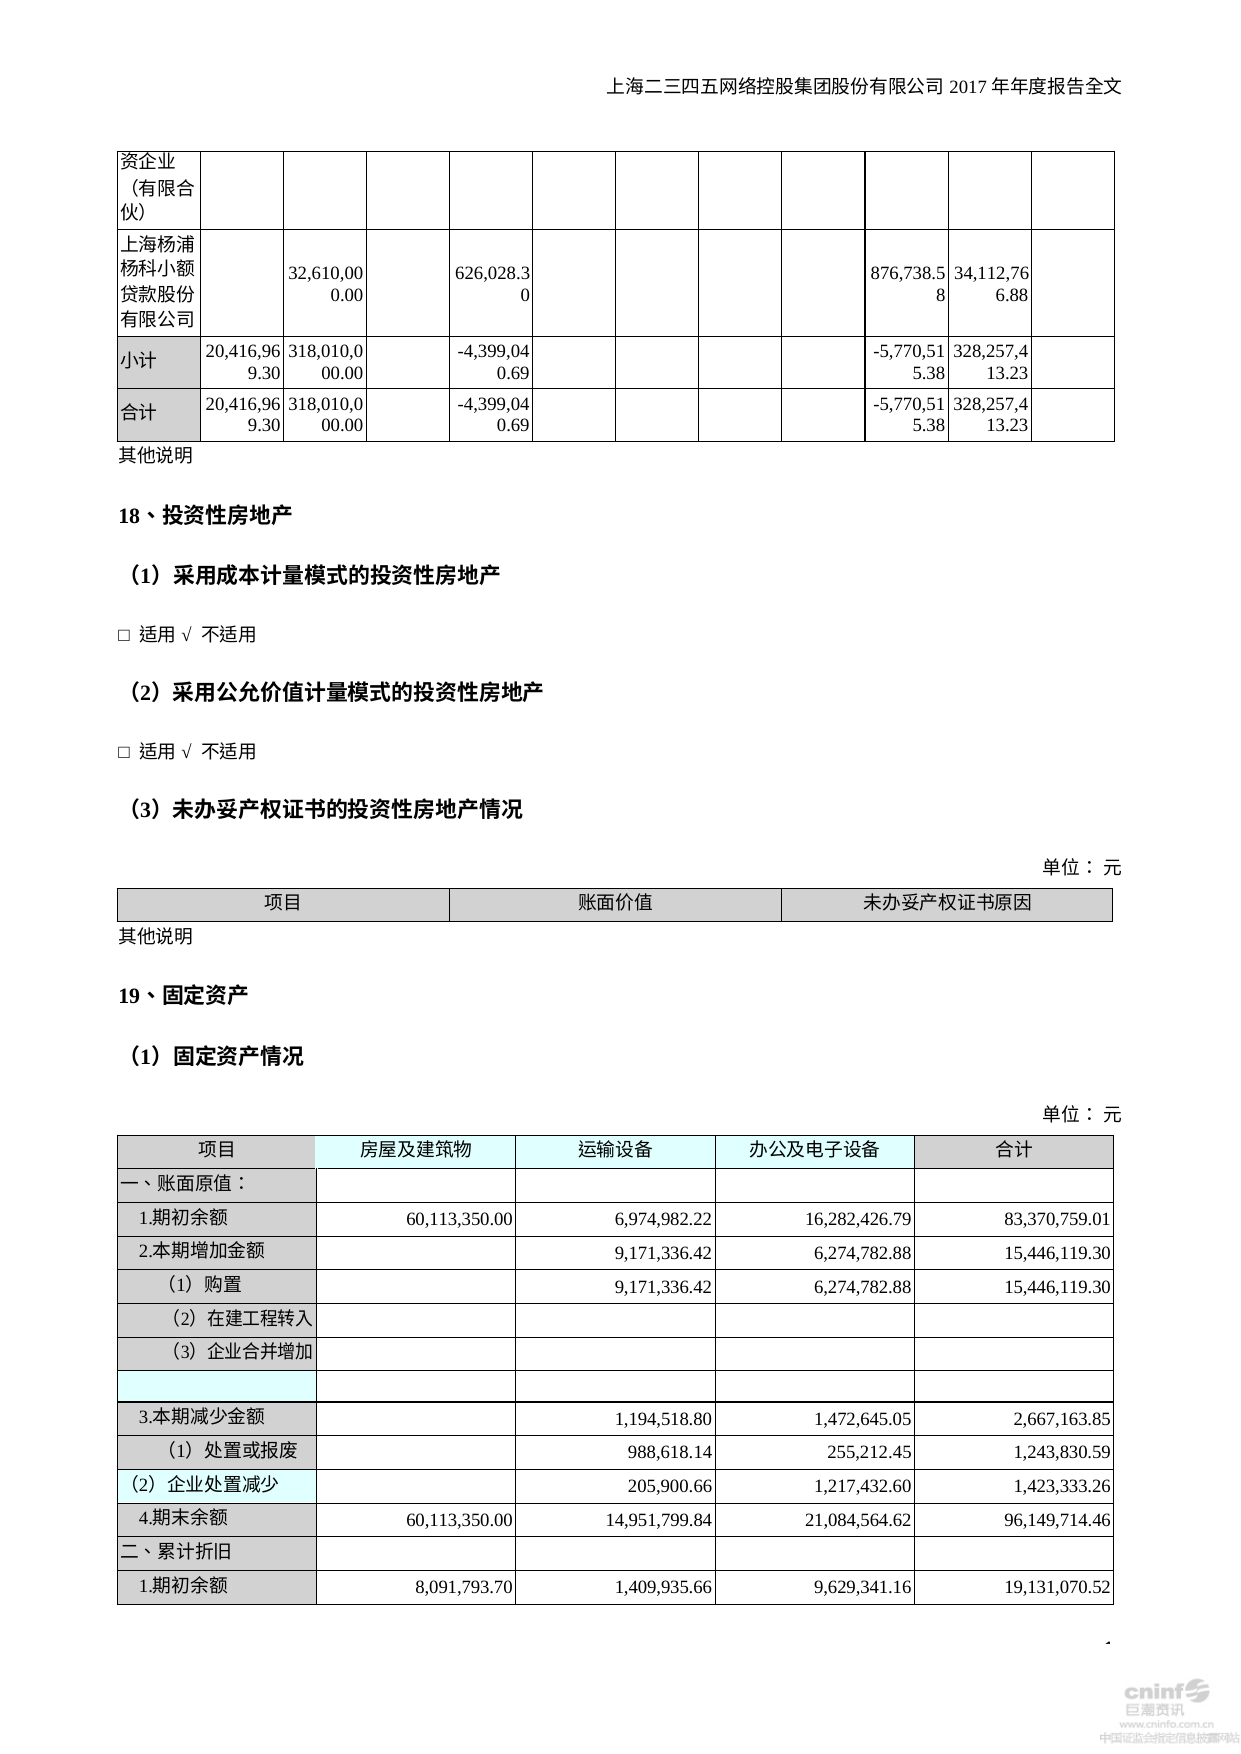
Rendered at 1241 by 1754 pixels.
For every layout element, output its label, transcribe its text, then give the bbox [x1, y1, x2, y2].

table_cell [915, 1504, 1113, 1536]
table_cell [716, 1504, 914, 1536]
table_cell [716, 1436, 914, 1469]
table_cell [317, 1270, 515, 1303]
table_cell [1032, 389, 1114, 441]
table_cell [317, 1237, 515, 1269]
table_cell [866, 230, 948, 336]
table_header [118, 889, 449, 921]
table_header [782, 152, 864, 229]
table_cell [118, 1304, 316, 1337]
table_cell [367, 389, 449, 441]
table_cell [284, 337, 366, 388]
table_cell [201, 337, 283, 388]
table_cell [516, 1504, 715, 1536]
subtitle （2）采用公允价值计量模式的投资性房地产 [118, 677, 1138, 707]
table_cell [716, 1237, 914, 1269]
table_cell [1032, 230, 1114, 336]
subtitle （3）未办妥产权证书的投资性房地产情况 [118, 794, 1138, 824]
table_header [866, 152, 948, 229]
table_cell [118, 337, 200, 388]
subtitle （1）采用成本计量模式的投资性房地产 [118, 560, 1138, 590]
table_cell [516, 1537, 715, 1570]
text 单位： 元 [102, 854, 1122, 880]
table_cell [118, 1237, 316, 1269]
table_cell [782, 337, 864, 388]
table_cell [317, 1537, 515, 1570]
subtitle 19、固定资产 [118, 981, 1138, 1010]
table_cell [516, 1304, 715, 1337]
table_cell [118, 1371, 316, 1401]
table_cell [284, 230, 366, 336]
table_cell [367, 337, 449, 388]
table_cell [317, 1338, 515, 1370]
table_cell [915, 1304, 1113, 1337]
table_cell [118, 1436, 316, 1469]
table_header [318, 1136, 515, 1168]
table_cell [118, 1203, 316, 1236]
subtitle （1）固定资产情况 [118, 1041, 1138, 1071]
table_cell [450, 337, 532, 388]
text □ 适用 √ 不适用 [118, 621, 1138, 647]
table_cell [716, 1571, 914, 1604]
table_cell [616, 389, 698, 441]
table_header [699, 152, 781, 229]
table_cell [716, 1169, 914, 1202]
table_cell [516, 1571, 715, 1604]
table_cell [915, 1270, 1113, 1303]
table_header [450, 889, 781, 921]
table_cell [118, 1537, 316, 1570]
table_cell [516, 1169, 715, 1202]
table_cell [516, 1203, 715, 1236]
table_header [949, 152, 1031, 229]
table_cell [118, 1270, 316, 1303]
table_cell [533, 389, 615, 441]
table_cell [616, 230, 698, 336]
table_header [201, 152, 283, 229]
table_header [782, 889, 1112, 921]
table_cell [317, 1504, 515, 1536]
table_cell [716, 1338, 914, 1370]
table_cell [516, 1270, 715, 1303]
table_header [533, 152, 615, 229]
text 其他说明 [118, 923, 1138, 949]
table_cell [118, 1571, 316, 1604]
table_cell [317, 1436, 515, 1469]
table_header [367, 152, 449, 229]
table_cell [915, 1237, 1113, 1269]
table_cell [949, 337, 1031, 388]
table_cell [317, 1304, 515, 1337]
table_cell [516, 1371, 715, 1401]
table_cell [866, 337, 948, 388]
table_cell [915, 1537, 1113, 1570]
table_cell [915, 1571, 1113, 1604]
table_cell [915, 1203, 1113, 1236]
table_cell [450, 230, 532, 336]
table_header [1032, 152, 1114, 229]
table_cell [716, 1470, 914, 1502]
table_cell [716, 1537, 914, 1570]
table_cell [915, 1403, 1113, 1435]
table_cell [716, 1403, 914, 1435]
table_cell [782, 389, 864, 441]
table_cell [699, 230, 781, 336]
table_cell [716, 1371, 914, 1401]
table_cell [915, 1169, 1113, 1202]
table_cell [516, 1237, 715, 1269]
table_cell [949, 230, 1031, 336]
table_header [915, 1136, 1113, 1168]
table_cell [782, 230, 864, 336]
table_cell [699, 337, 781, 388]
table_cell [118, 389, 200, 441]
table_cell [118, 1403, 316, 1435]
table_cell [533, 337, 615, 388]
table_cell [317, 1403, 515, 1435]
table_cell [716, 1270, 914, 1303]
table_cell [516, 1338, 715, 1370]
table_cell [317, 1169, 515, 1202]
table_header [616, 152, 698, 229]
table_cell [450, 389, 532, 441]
text 单位： 元 [102, 1102, 1122, 1127]
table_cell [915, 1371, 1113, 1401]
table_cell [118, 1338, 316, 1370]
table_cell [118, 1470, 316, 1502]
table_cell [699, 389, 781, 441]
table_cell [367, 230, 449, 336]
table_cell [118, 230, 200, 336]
subtitle 18、投资性房地产 [118, 500, 1138, 530]
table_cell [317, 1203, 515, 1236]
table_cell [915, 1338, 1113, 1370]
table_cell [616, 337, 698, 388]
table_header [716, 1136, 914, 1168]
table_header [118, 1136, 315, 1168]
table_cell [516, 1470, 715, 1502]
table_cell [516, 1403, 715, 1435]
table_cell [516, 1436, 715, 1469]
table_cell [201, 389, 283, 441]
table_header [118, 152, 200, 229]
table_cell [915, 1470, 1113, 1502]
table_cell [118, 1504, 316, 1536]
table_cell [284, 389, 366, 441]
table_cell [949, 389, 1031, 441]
text □ 适用 √ 不适用 [118, 738, 1138, 764]
text 其他说明 [118, 443, 1138, 468]
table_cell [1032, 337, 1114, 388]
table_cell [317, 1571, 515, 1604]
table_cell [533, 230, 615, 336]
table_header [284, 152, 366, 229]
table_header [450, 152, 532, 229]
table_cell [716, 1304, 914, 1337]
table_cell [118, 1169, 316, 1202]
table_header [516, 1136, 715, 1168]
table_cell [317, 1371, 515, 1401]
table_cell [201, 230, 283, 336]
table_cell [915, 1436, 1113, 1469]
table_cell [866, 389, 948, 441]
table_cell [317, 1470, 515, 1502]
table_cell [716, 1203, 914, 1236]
picture [1099, 1673, 1241, 1754]
